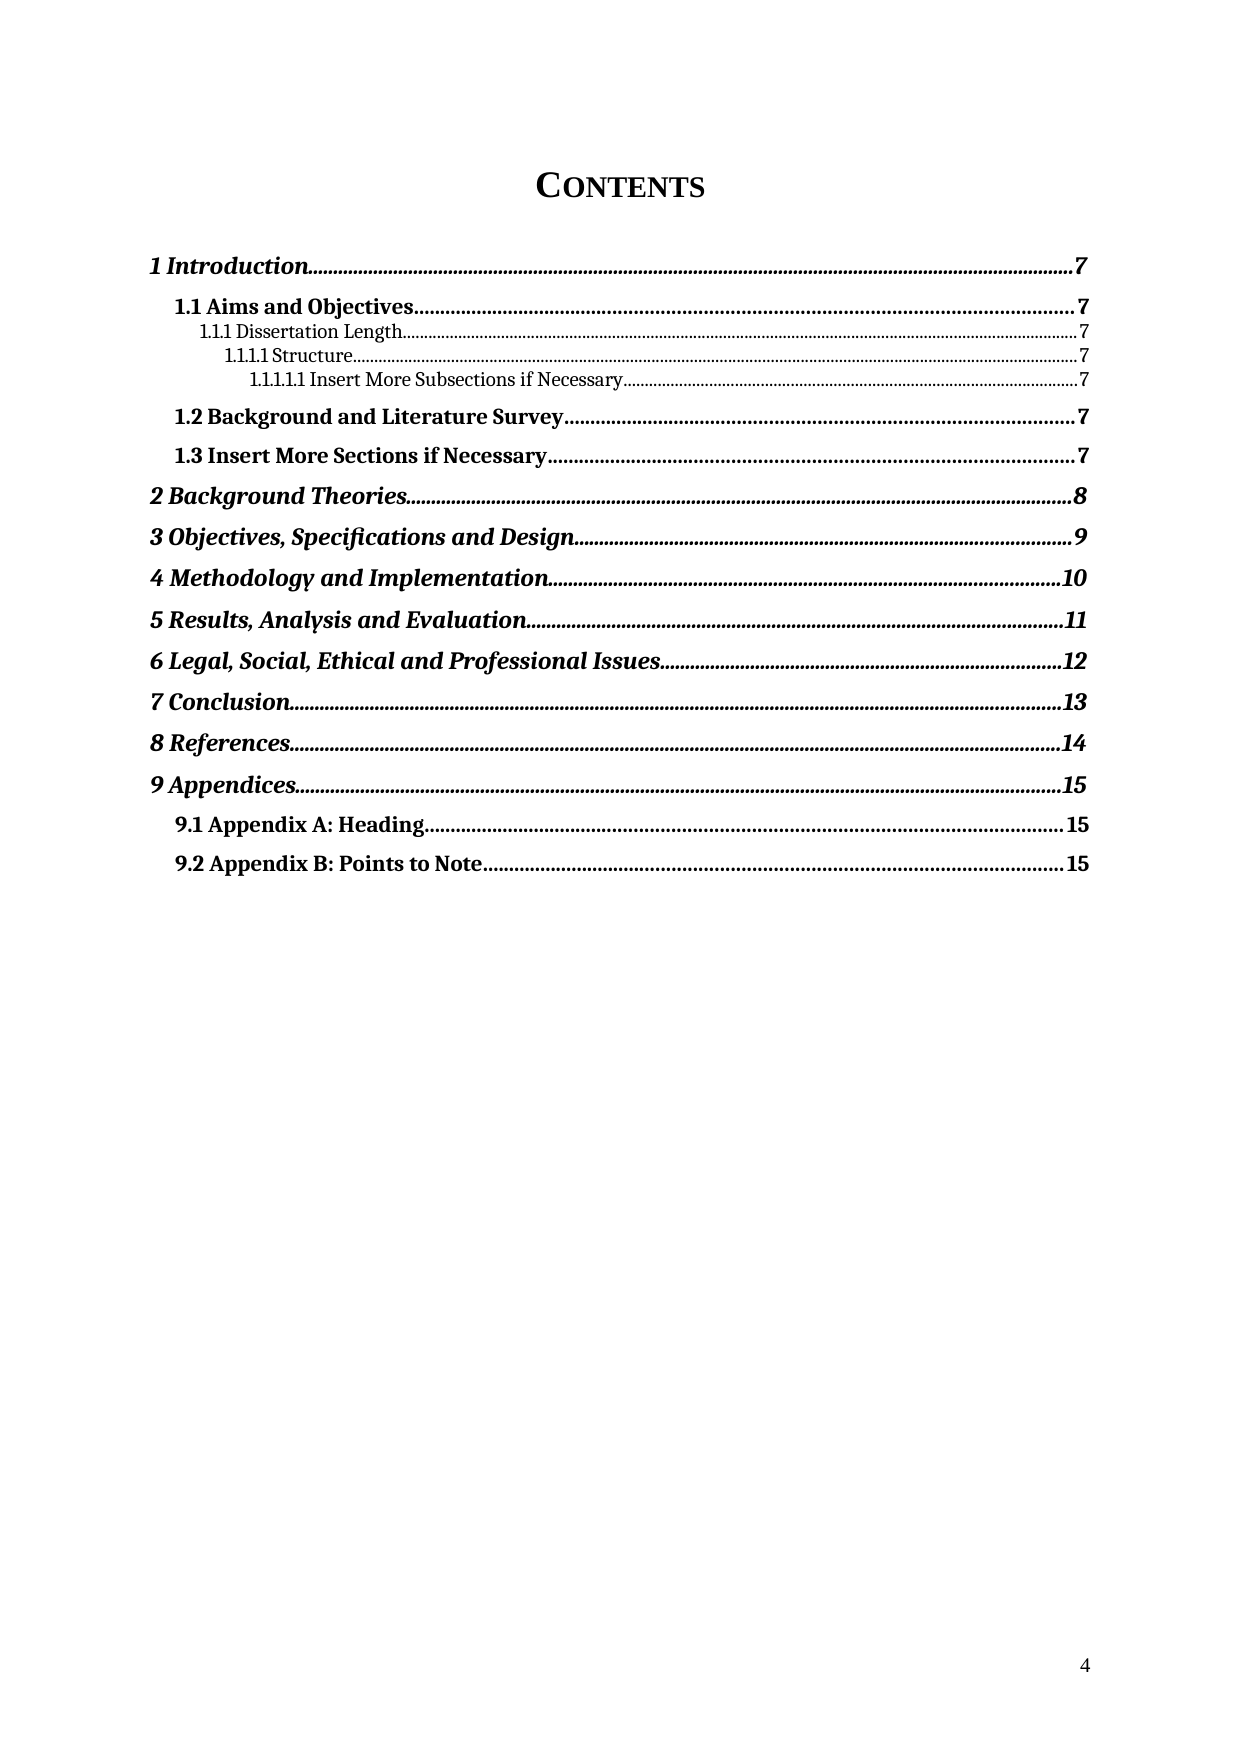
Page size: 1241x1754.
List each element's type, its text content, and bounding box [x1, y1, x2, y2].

text 9.2 Appendix B: Points to Note 15 [175, 851, 1090, 877]
text 6 Legal, Social, Ethical and Professional Issues 12 [150, 647, 1090, 676]
text 1.1.1.1 Structure 7 [225, 344, 1090, 368]
text 1.2 Background and Literature Survey 7 [175, 404, 1090, 431]
text 9.1 Appendix A: Heading 15 [175, 812, 1090, 838]
text 1.1.1 Dissertation Length 7 [200, 320, 1090, 344]
text 3 Objectives, Specifications and Design 9 [150, 523, 1090, 552]
text 1.1 Aims and Objectives 7 [175, 293, 1090, 320]
subtitle Contents [150, 162, 1090, 206]
text 4 Methodology and Implementation 10 [150, 564, 1090, 593]
text 9 Appendices 15 [150, 771, 1090, 799]
text 7 Conclusion 13 [150, 688, 1090, 717]
text 1.1.1.1.1 Insert More Subsections if Necessary 7 [250, 368, 1090, 392]
text 1 Introduction 7 [150, 252, 1090, 281]
text 8 References 14 [150, 729, 1090, 758]
text 1.3 Insert More Sections if Necessary 7 [175, 443, 1090, 469]
text 5 Results, Analysis and Evaluation 11 [150, 606, 1090, 634]
text 2 Background Theories 8 [150, 482, 1090, 511]
